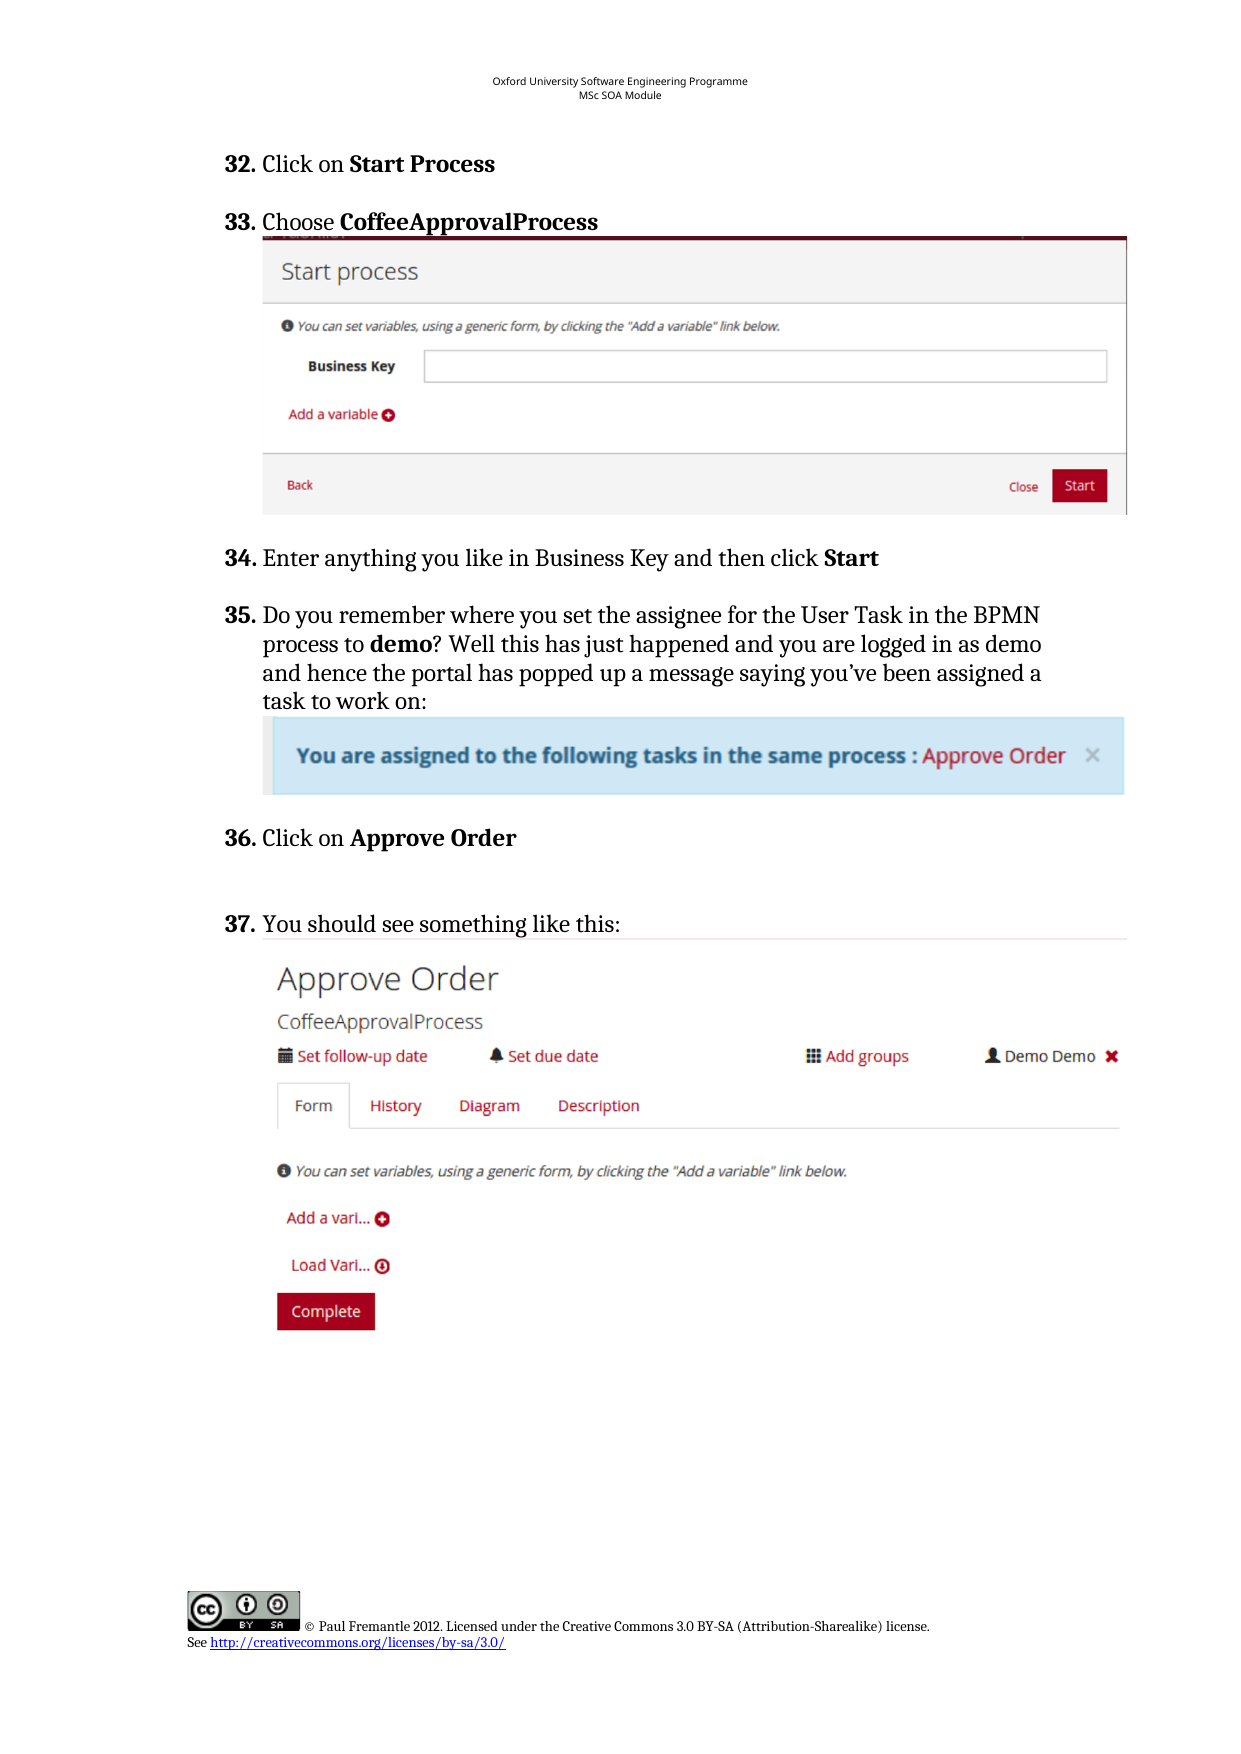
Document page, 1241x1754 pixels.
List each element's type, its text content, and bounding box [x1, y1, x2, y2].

picture [262, 716, 1128, 795]
list Enter anything you like in Business Key and then click Start [225, 543, 1053, 572]
list Click on Start Process [225, 150, 1053, 207]
list Click on Approve Order [225, 823, 1053, 881]
picture [187, 1591, 300, 1631]
picture [262, 236, 1128, 515]
picture [262, 938, 1128, 1513]
